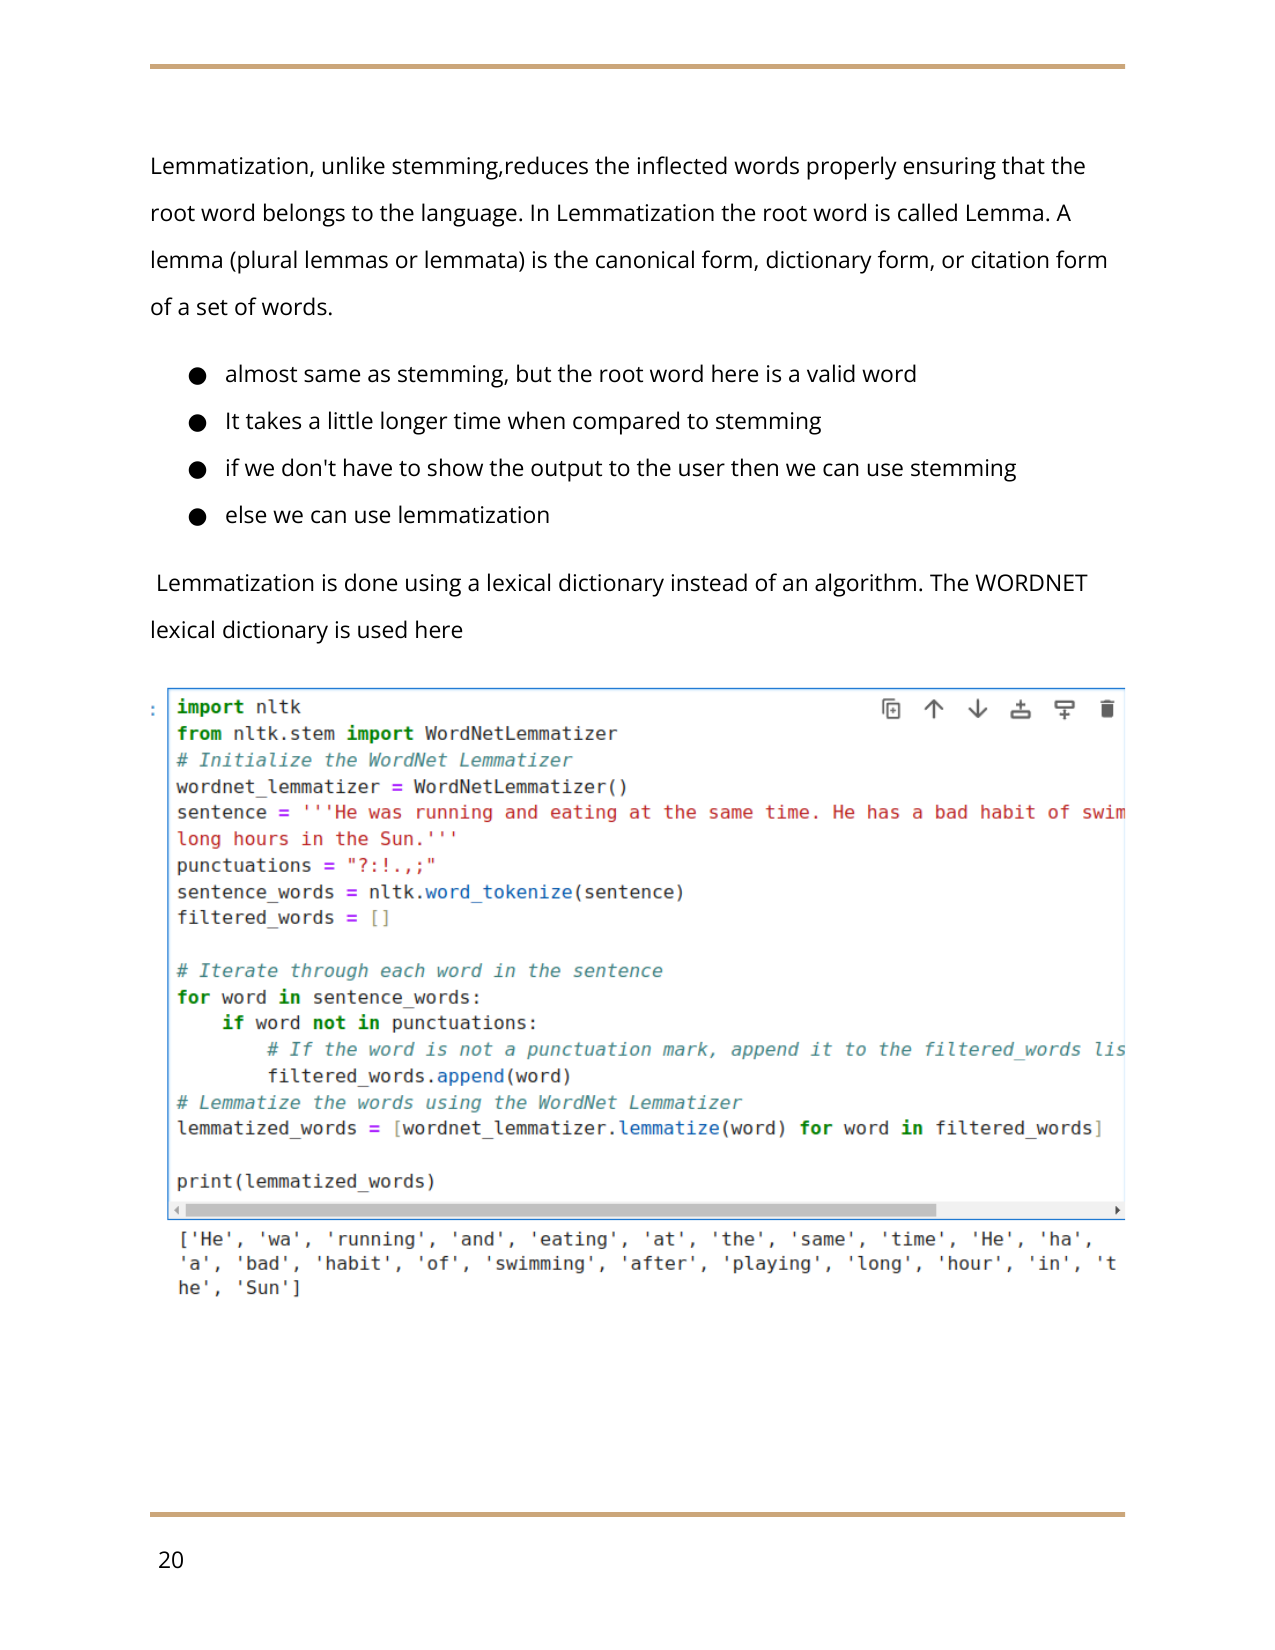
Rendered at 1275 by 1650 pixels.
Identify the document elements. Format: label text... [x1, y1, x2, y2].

picture [150, 1512, 1125, 1517]
text Lemmatization, unlike stemming,reduces the inflected words properly ensuring that the root word belongs to the language. In Lemmatization the root word is called Lemma. A lemma (plural lemmas or lemmata) is the canonical form, dictionary form, or citation form of a set of words. [150, 150, 1125, 322]
list almost same as stemming, but the root word here is a valid word [187, 358, 1125, 389]
list if we don't have to show the output to the user then we can use stemming [187, 452, 1125, 483]
picture [150, 64, 1125, 69]
text Lemmatization is done using a lexical dictionary instead of an algorithm. The WORDNET lexical dictionary is used here [150, 567, 1125, 645]
list else we can use lemmatization [187, 499, 1125, 530]
list It takes a little longer time when compared to stemming [187, 405, 1125, 436]
picture [150, 681, 1125, 1315]
